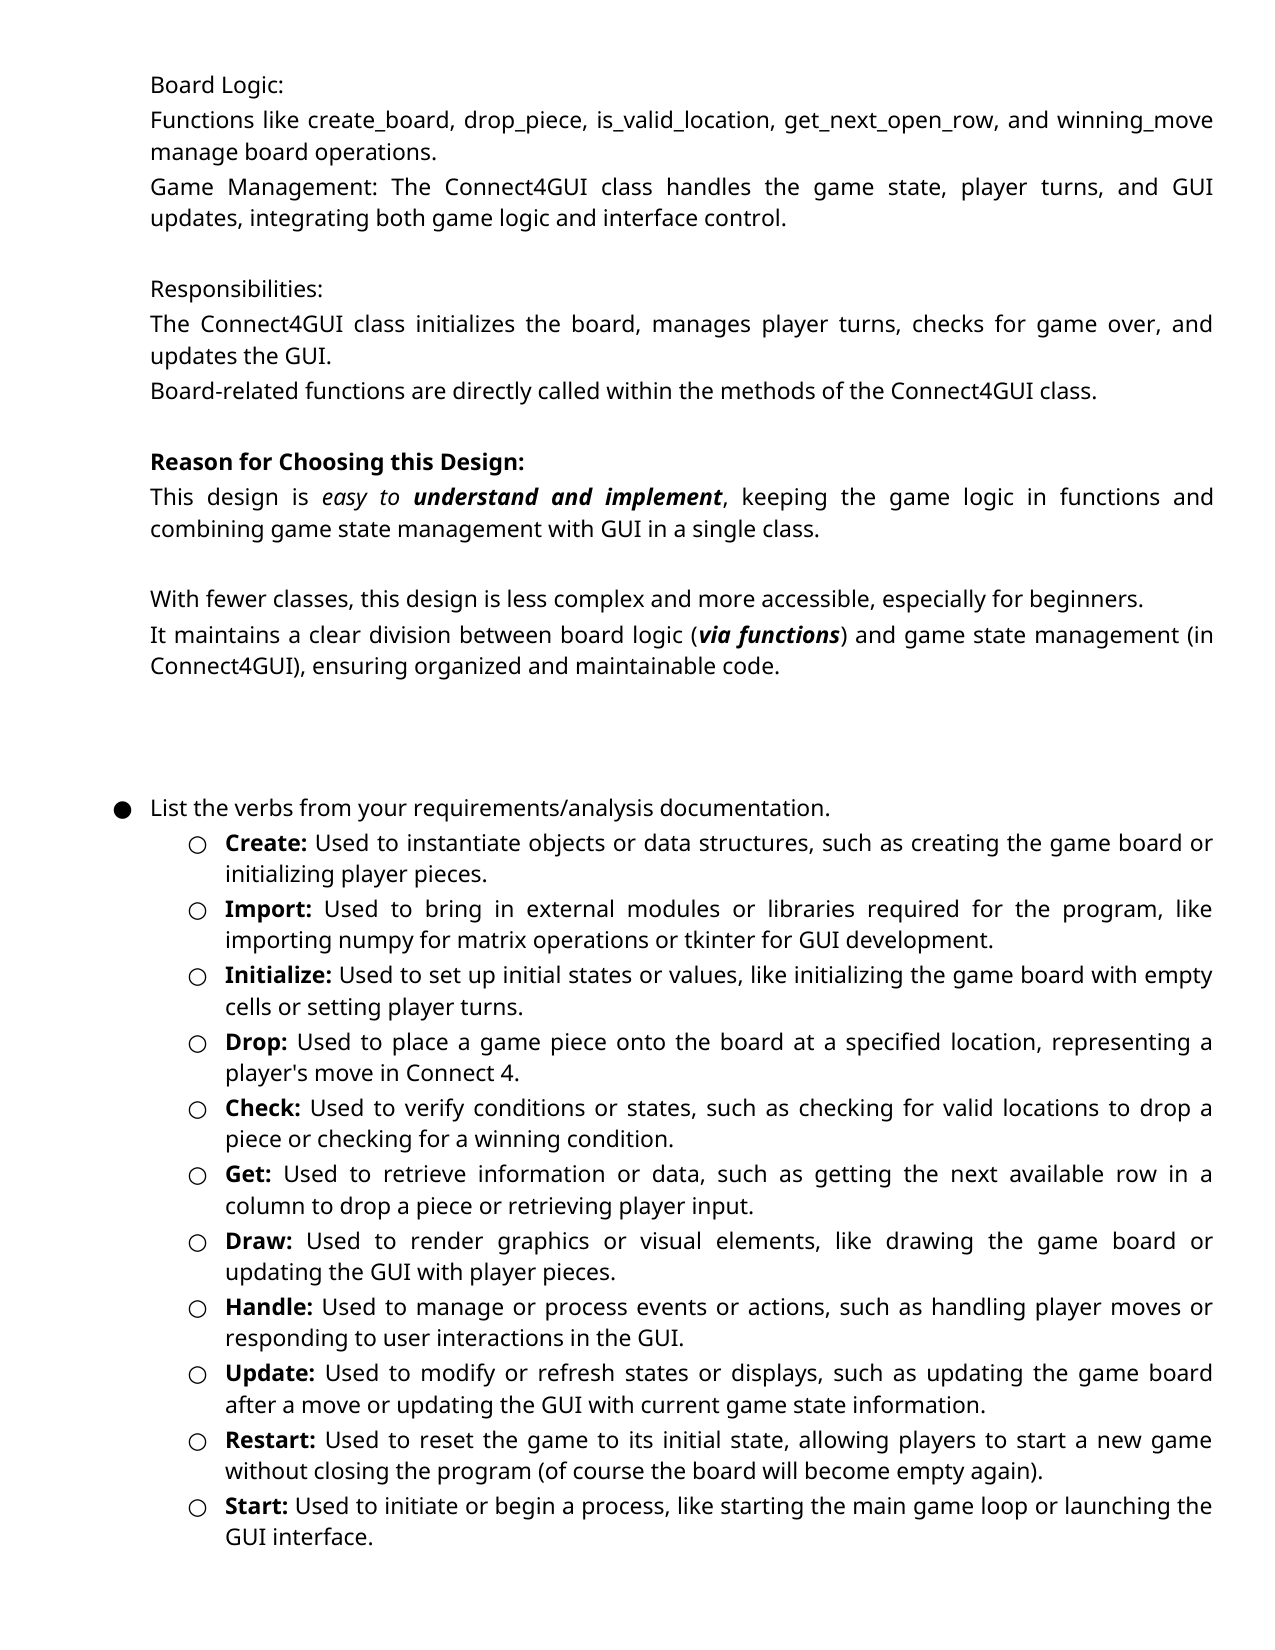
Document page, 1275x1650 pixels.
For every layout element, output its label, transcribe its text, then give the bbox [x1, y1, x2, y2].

text Functions like create_board, drop_piece, is_valid_location, get_next_open_row, and winning_move manage board operations. [150, 104, 1214, 167]
list Drop: Used to place a game piece onto the board at a specified location, representing a player's move in Connect 4. [187, 1026, 1214, 1088]
list Import: Used to bring in external modules or libraries required for the program, like importing numpy for matrix operations or tkinter for GUI development. [187, 893, 1214, 955]
list List the verbs from your requirements/analysis documentation. [112, 791, 1214, 823]
text It maintains a clear division between board logic (via functions) and game state management (in Connect4GUI), ensuring organized and maintainable code. [150, 619, 1214, 681]
list Restart: Used to reset the game to its initial state, allowing players to start a new game without closing the program (of course the board will become empty again). [187, 1424, 1214, 1486]
list Draw: Used to render graphics or visual elements, like drawing the game board or updating the GUI with player pieces. [187, 1225, 1214, 1287]
text This design is easy to understand and implement, keeping the game logic in functions and combining game state management with GUI in a single class. [150, 481, 1214, 544]
list Handle: Used to manage or process events or actions, such as handling player moves or responding to user interactions in the GUI. [187, 1291, 1214, 1353]
list Check: Used to verify conditions or states, such as checking for valid locations to drop a piece or checking for a winning condition. [187, 1092, 1214, 1154]
list Initialize: Used to set up initial states or values, like initializing the game board with empty cells or setting player turns. [187, 959, 1214, 1022]
list Update: Used to modify or refresh states or displays, such as updating the game board after a move or updating the GUI with current game state information. [187, 1357, 1214, 1420]
list Get: Used to retrieve information or data, such as getting the next available row in a column to drop a piece or retrieving player input. [187, 1158, 1214, 1221]
list Create: Used to instantiate objects or data structures, such as creating the game board or initializing player pieces. [187, 827, 1214, 889]
text With fewer classes, this design is less complex and more accessible, especially for beginners. [150, 583, 1214, 614]
text Reason for Choosing this Design: [150, 446, 1214, 477]
text The Connect4GUI class initializes the board, manages player turns, checks for game over, and updates the GUI. [150, 308, 1214, 371]
text Responsibilities: [150, 273, 1214, 304]
text Game Management: The Connect4GUI class handles the game state, player turns, and GUI updates, integrating both game logic and interface control. [150, 171, 1214, 233]
text Board-related functions are directly called within the methods of the Connect4GUI class. [150, 375, 1214, 406]
list Start: Used to initiate or begin a process, like starting the main game loop or launching the GUI interface. [187, 1490, 1214, 1553]
text Board Logic: [150, 69, 1214, 100]
